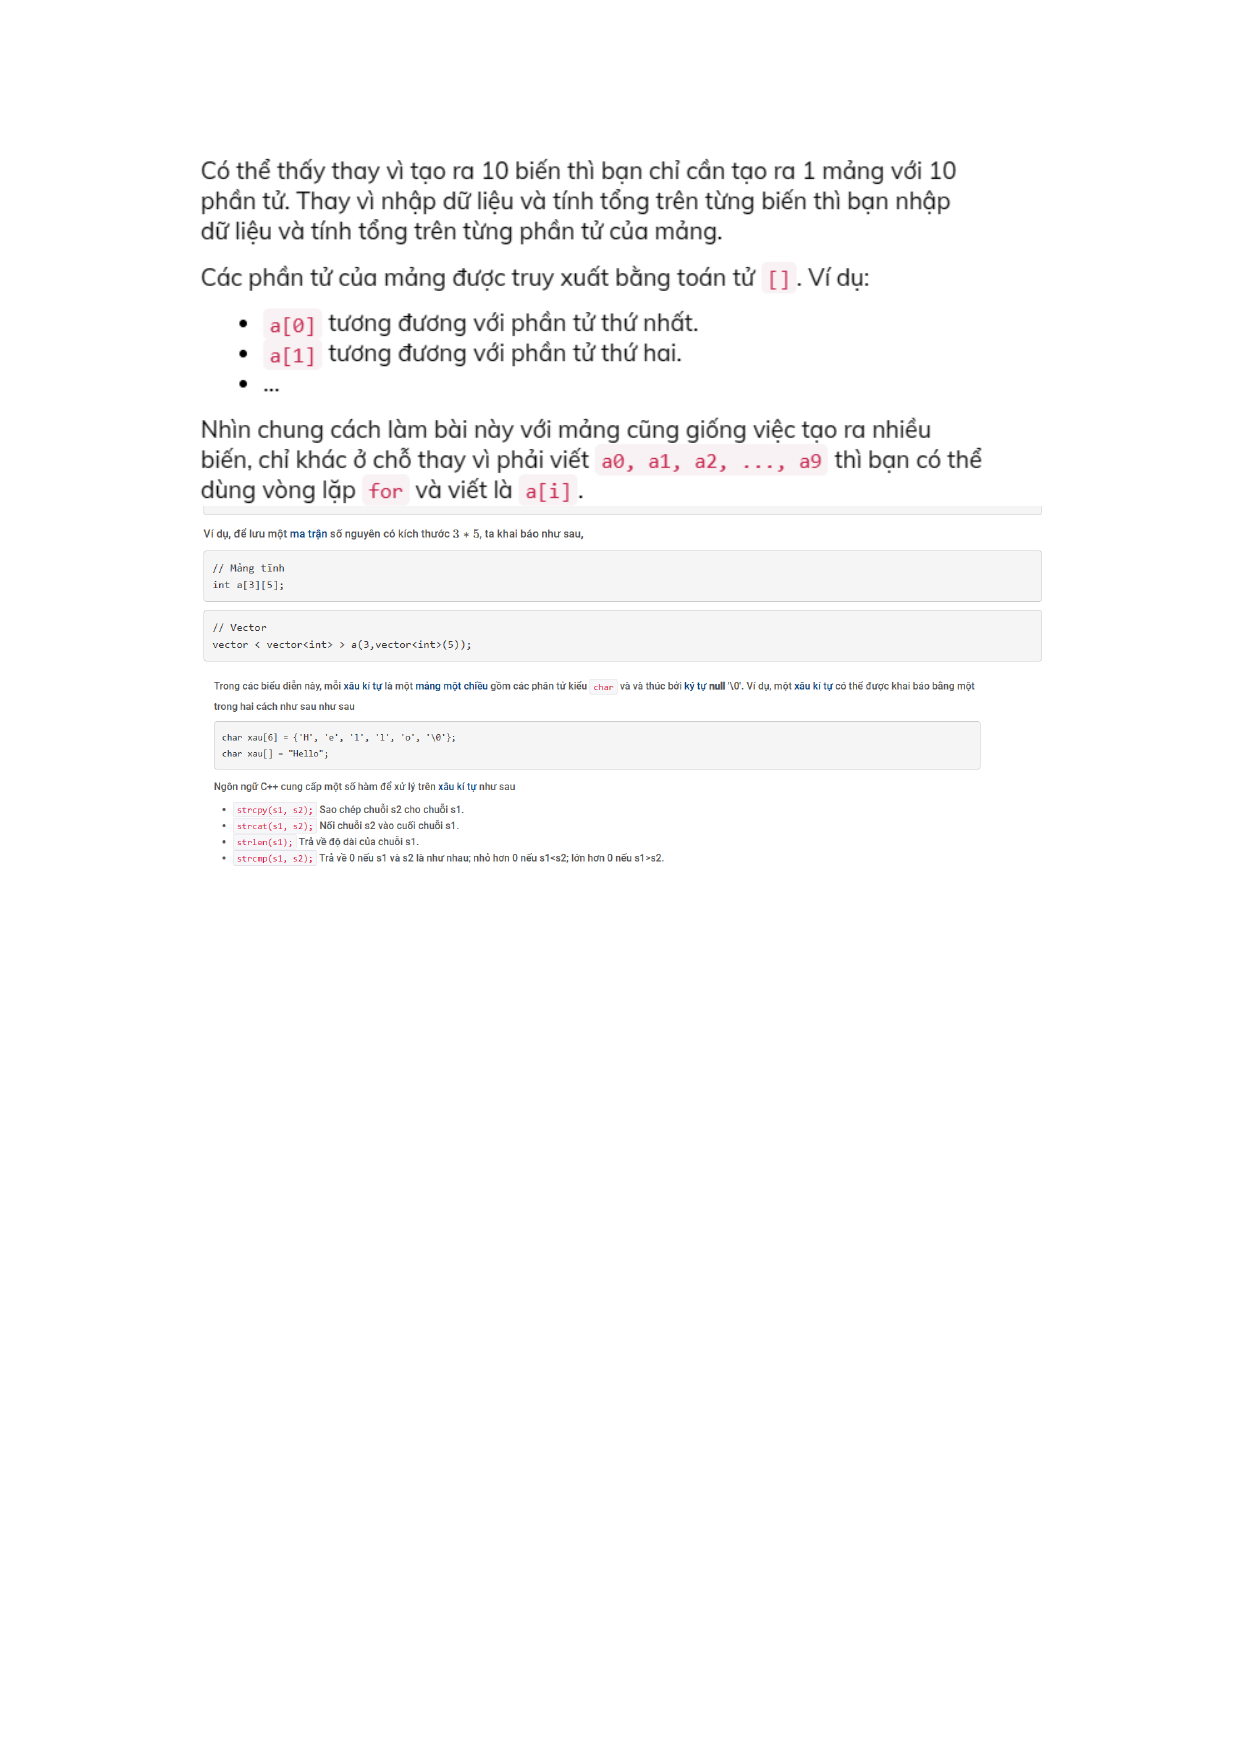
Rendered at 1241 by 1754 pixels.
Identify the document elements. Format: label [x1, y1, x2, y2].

picture [187, 150, 1052, 871]
